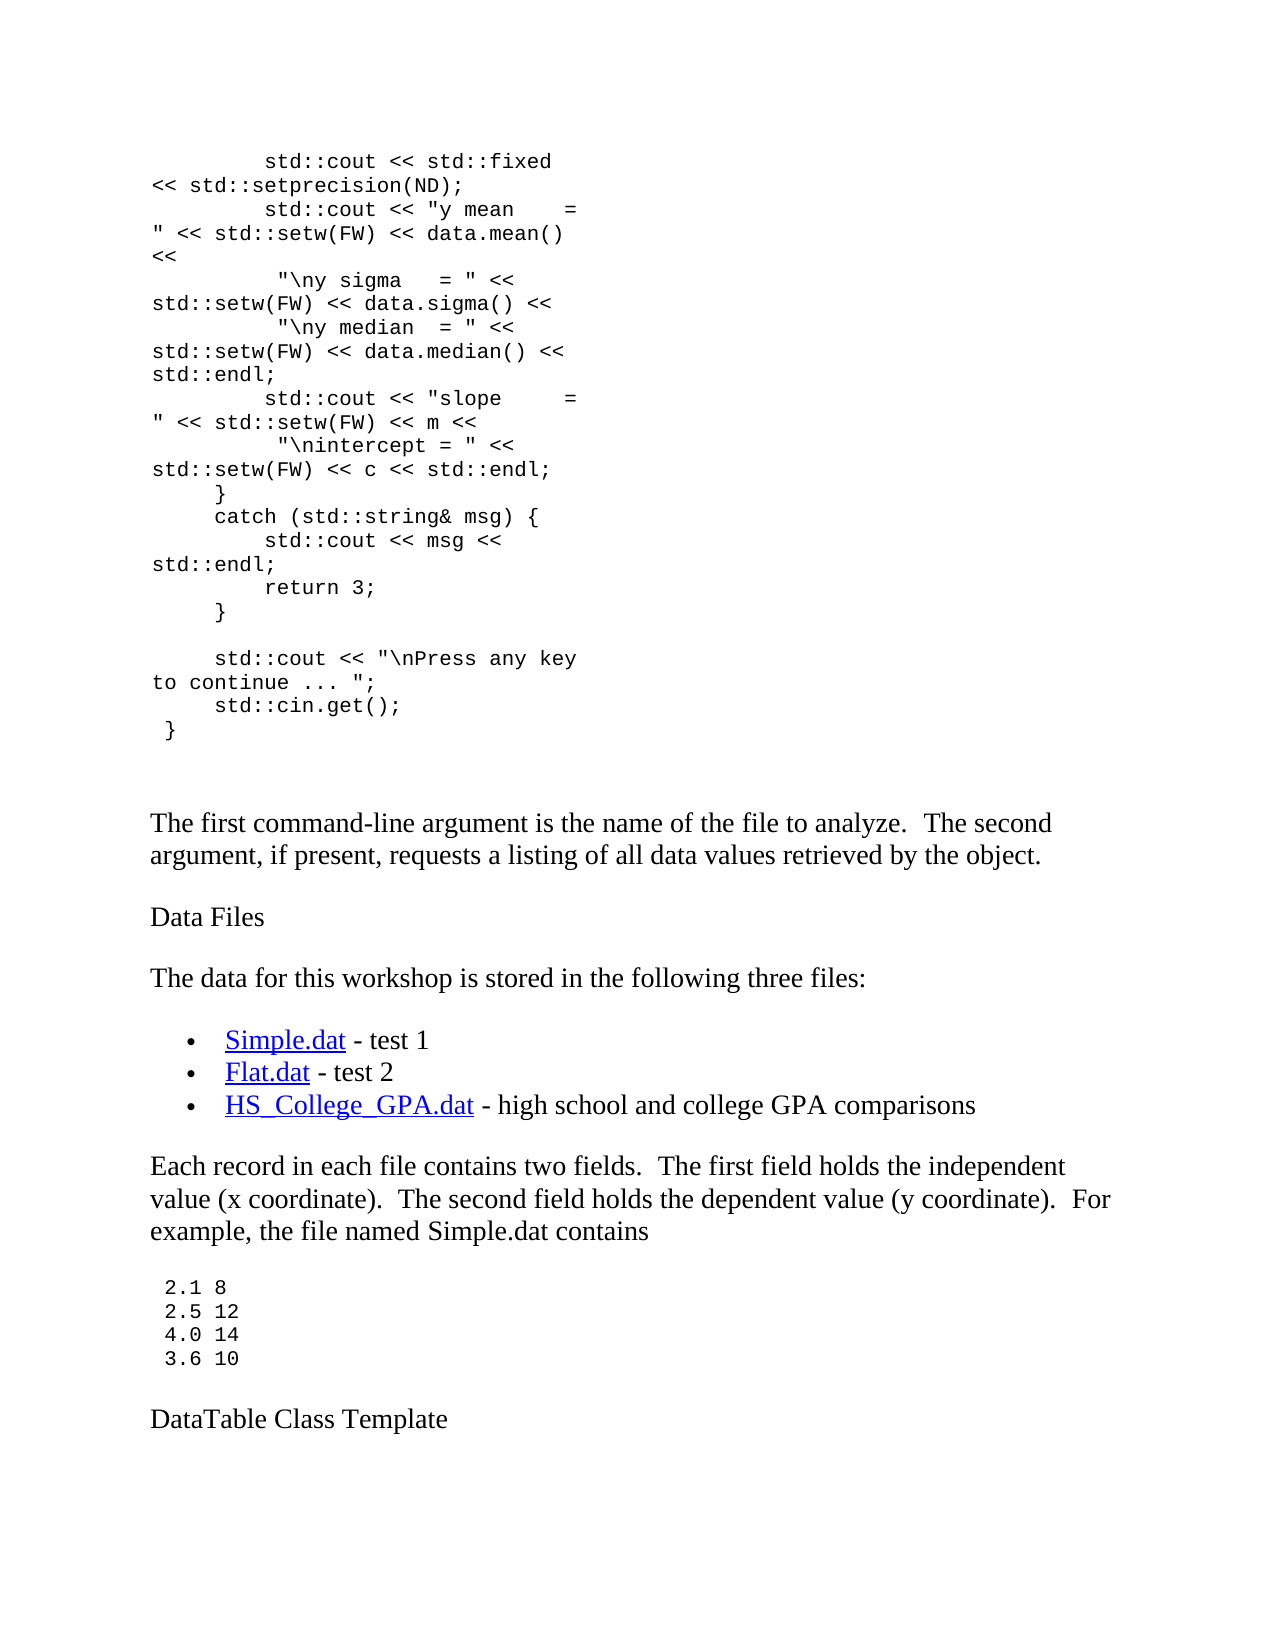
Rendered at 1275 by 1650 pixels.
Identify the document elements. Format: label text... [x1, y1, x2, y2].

list Flat.dat - test 2 [187, 1055, 1125, 1088]
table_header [150, 150, 589, 777]
text Data Files [150, 900, 1125, 932]
text Each record in each file contains two fields. The first field holds the independent value (x coordinate). The second field holds the dependent value (y coordinate). For example, the file named Simple.dat contains [150, 1149, 1125, 1246]
list HS_College_GPA.dat - high school and college GPA comparisons [187, 1088, 1125, 1120]
text The data for this workshop is stored in the following three files: [150, 961, 1125, 994]
table_header 2.1 8 2.5 12 4.0 14 3.6 10 [150, 1276, 589, 1373]
text The first command-line argument is the name of the file to analyze. The second argument, if present, requests a listing of all data values retrieved by the object. [150, 806, 1125, 871]
text DataTable Class Template [150, 1402, 1125, 1435]
list Simple.dat - test 1 [187, 1023, 1125, 1055]
